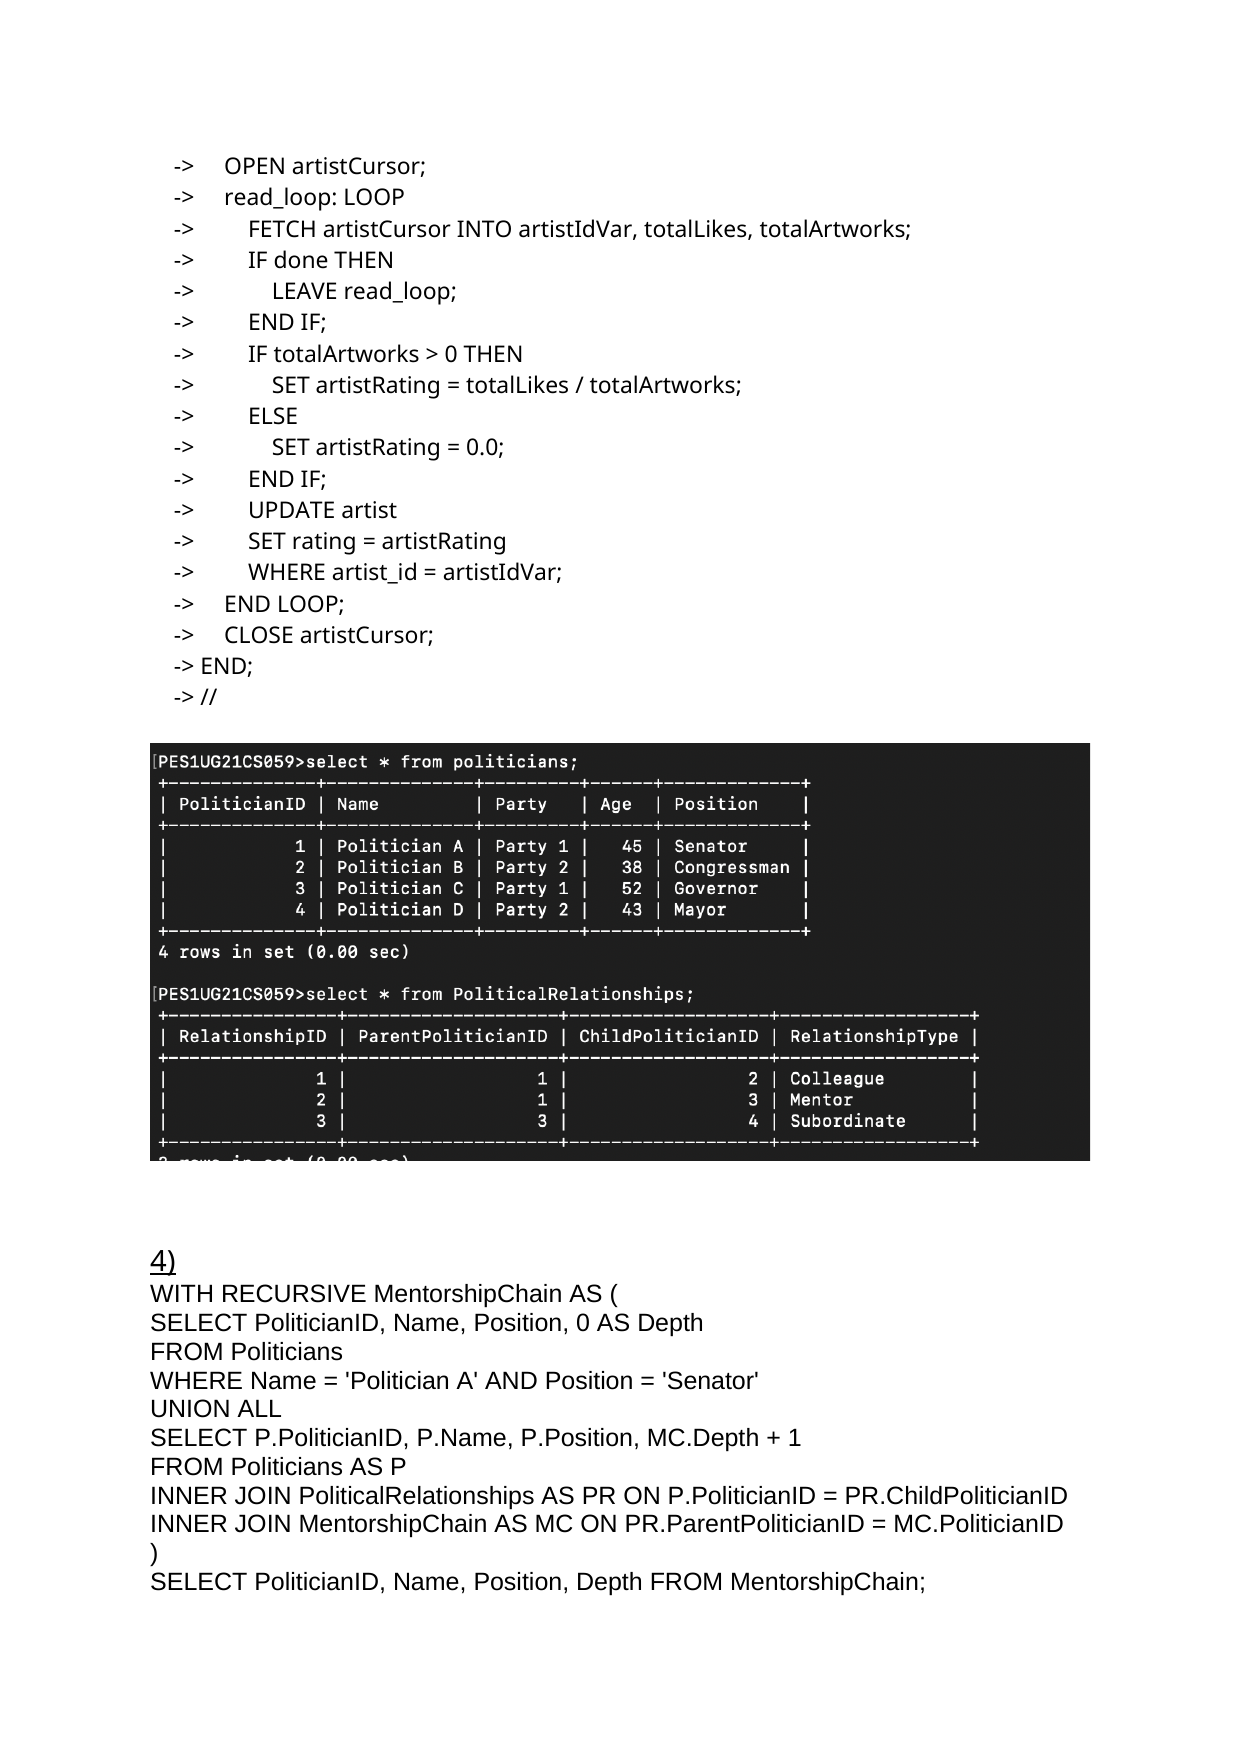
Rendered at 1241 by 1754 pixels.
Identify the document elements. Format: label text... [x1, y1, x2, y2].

text -> END IF; [150, 306, 1090, 337]
text -> END LOOP; [150, 587, 1090, 619]
text -> IF done THEN [150, 244, 1090, 275]
text SELECT P.PoliticianID, P.Name, P.Position, MC.Depth + 1 [150, 1423, 1090, 1452]
text -> SET artistRating = totalLikes / totalArtworks; [150, 369, 1090, 400]
text INNER JOIN PoliticalRelationships AS PR ON P.PoliticianID = PR.ChildPoliticianID [150, 1481, 1090, 1509]
text -> CLOSE artistCursor; [150, 619, 1090, 650]
text -> IF totalArtworks > 0 THEN [150, 337, 1090, 369]
text SELECT PoliticianID, Name, Position, Depth FROM MentorshipChain; [150, 1567, 1090, 1596]
text 4) [150, 1240, 1090, 1279]
text -> SET artistRating = 0.0; [150, 431, 1090, 462]
text -> SET rating = artistRating [150, 525, 1090, 556]
text -> UPDATE artist [150, 494, 1090, 525]
text -> // [150, 681, 1090, 712]
text FROM Politicians AS P [150, 1452, 1090, 1481]
text -> WHERE artist_id = artistIdVar; [150, 556, 1090, 587]
text -> OPEN artistCursor; [150, 150, 1090, 181]
text WITH RECURSIVE MentorshipChain AS ( [150, 1279, 1090, 1308]
text SELECT PoliticianID, Name, Position, 0 AS Depth [150, 1308, 1090, 1337]
text ) [150, 1538, 1090, 1567]
text -> END IF; [150, 462, 1090, 494]
picture [150, 743, 1091, 1161]
text -> read_loop: LOOP [150, 181, 1090, 212]
text UNION ALL [150, 1394, 1090, 1423]
text -> FETCH artistCursor INTO artistIdVar, totalLikes, totalArtworks; [150, 212, 1090, 244]
text FROM Politicians [150, 1337, 1090, 1366]
text -> END; [150, 650, 1090, 681]
text WHERE Name = 'Politician A' AND Position = 'Senator' [150, 1366, 1090, 1394]
text -> LEAVE read_loop; [150, 275, 1090, 306]
text -> ELSE [150, 400, 1090, 431]
text INNER JOIN MentorshipChain AS MC ON PR.ParentPoliticianID = MC.PoliticianID [150, 1509, 1090, 1538]
